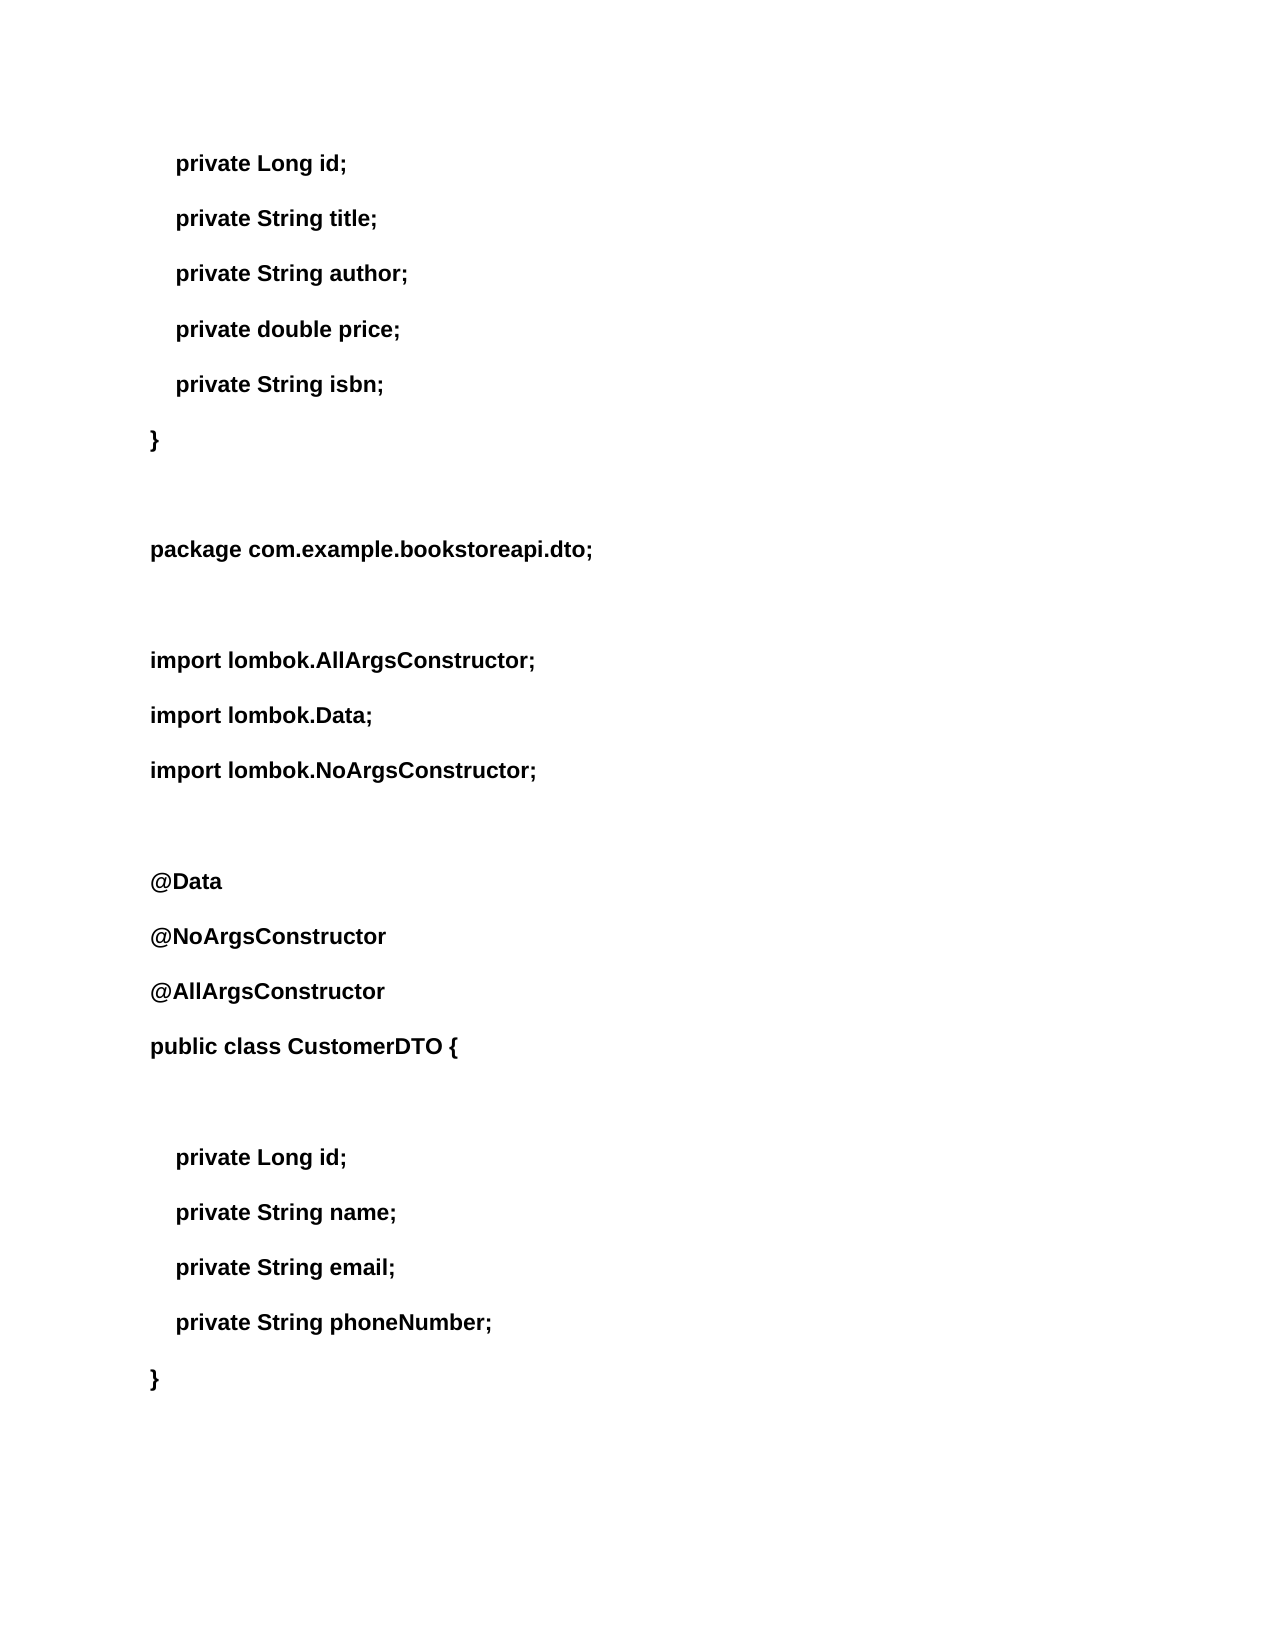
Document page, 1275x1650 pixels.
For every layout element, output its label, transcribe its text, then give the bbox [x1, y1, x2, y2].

text @Data [150, 868, 1125, 894]
text private Long id; [150, 1144, 1125, 1170]
text package com.example.bookstoreapi.dto; [150, 536, 1125, 563]
text } [150, 426, 1125, 452]
text } [150, 1364, 1125, 1391]
text @AllArgsConstructor [150, 978, 1125, 1004]
text private String isbn; [150, 371, 1125, 397]
text private String phoneNumber; [150, 1309, 1125, 1336]
text private String name; [150, 1199, 1125, 1225]
text private String author; [150, 260, 1125, 287]
text @NoArgsConstructor [150, 923, 1125, 949]
text private double price; [150, 316, 1125, 342]
text import lombok.Data; [150, 702, 1125, 728]
text private String email; [150, 1254, 1125, 1281]
text private String title; [150, 205, 1125, 232]
text private Long id; [150, 150, 1125, 176]
text import lombok.NoArgsConstructor; [150, 757, 1125, 784]
text import lombok.AllArgsConstructor; [150, 647, 1125, 673]
text public class CustomerDTO { [150, 1033, 1125, 1060]
